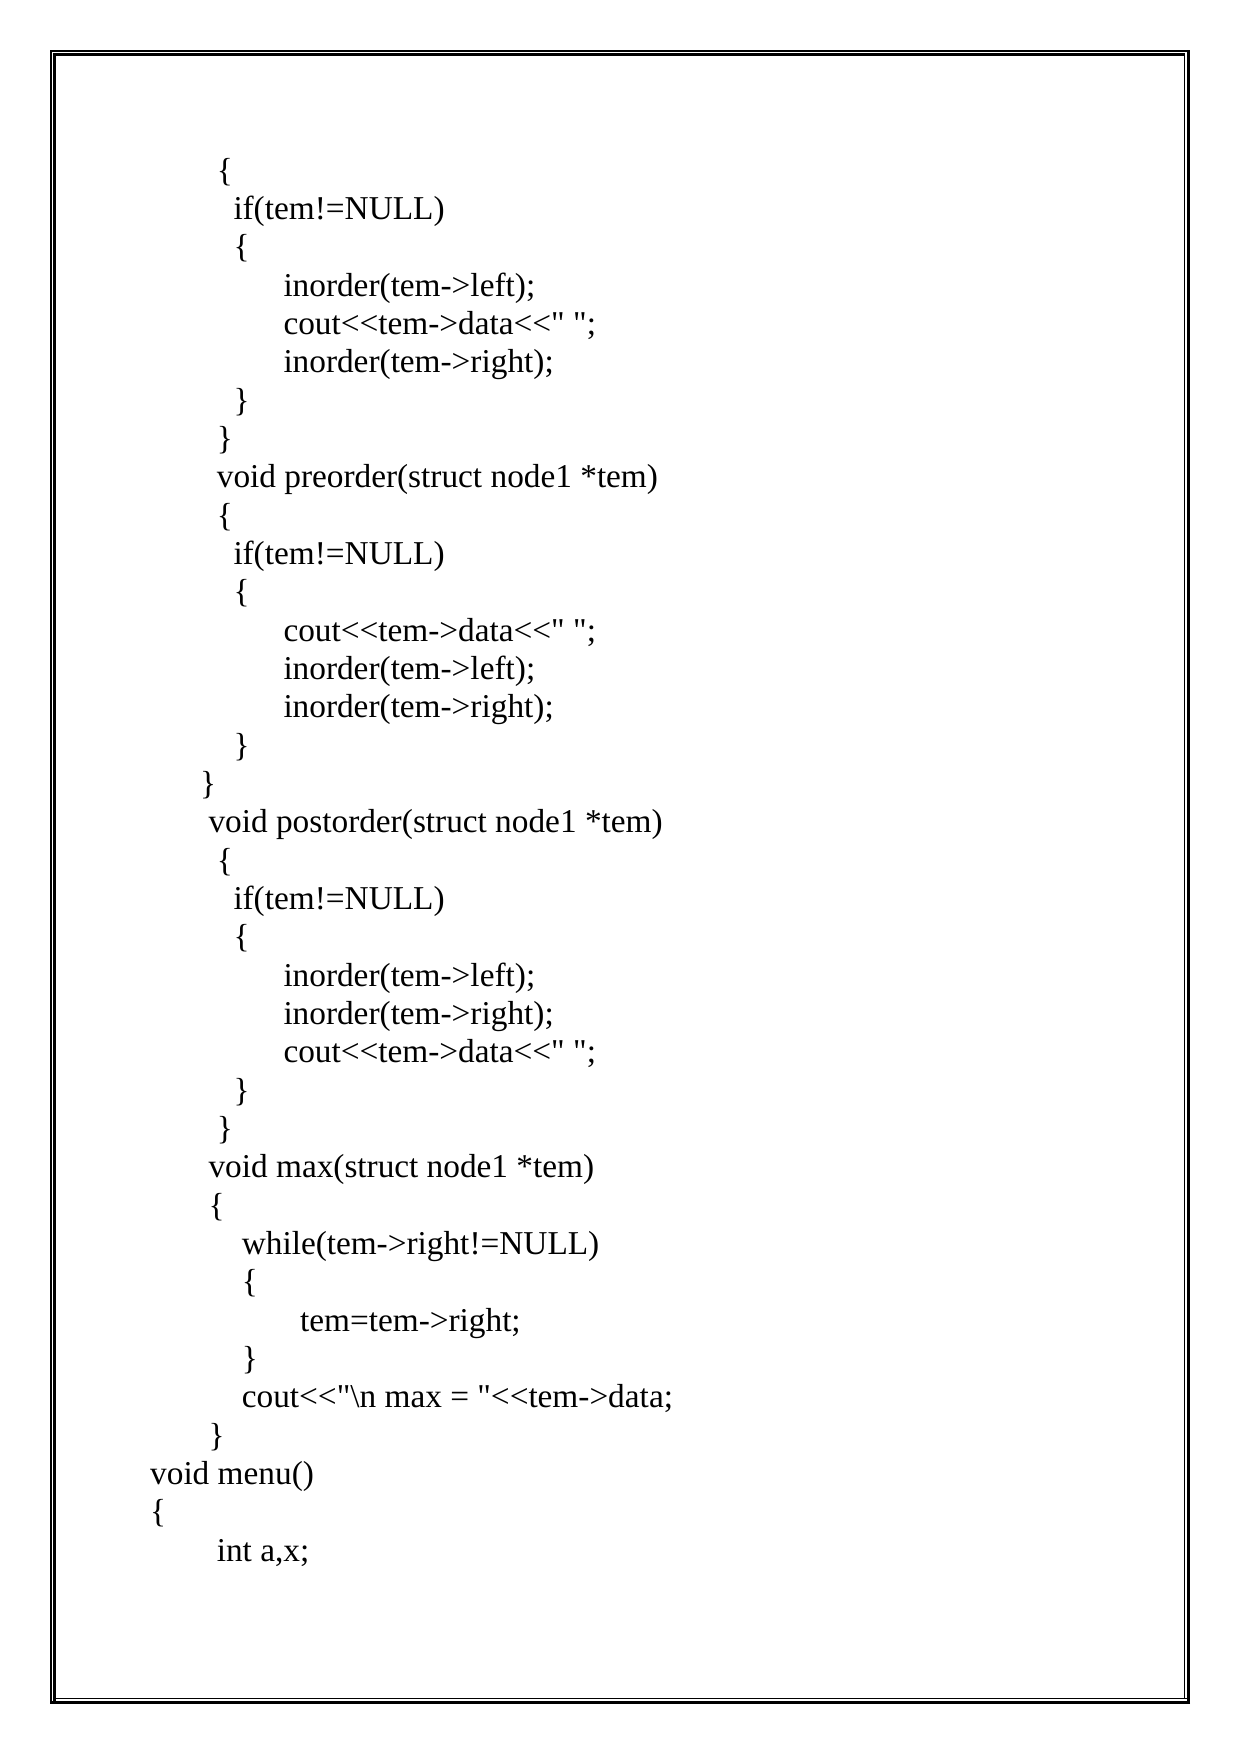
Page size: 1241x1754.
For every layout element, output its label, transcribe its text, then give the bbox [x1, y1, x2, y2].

text cout<<tem->data<<" "; [150, 303, 1090, 342]
text void preorder(struct node1 *tem) [150, 457, 1090, 495]
text void postorder(struct node1 *tem) [150, 802, 1090, 840]
text if(tem!=NULL) [150, 533, 1090, 572]
text void menu() [150, 1453, 1090, 1492]
text inorder(tem->left); [150, 265, 1090, 303]
text { [150, 495, 1090, 533]
text while(tem->right!=NULL) [150, 1223, 1090, 1262]
text } [150, 763, 1090, 802]
text { [150, 1492, 1090, 1530]
text } [150, 1070, 1090, 1108]
text int a,x; [150, 1530, 1090, 1568]
text } [150, 1338, 1090, 1377]
text inorder(tem->right); [150, 342, 1090, 380]
text } [150, 418, 1090, 457]
text { [150, 1262, 1090, 1300]
text inorder(tem->left); [150, 648, 1090, 687]
text { [150, 1185, 1090, 1223]
text { [150, 227, 1090, 265]
text void max(struct node1 *tem) [150, 1147, 1090, 1185]
text } [150, 380, 1090, 418]
text if(tem!=NULL) [150, 188, 1090, 227]
text } [150, 1415, 1090, 1453]
text if(tem!=NULL) [150, 878, 1090, 917]
text cout<<tem->data<<" "; [150, 1032, 1090, 1070]
text } [150, 725, 1090, 763]
text { [150, 917, 1090, 955]
text { [150, 572, 1090, 610]
text { [150, 150, 1090, 188]
text { [150, 840, 1090, 878]
text tem=tem->right; [150, 1300, 1090, 1338]
text } [150, 1108, 1090, 1147]
text cout<<"\n max = "<<tem->data; [150, 1377, 1090, 1415]
text inorder(tem->right); [150, 687, 1090, 725]
text cout<<tem->data<<" "; [150, 610, 1090, 648]
text inorder(tem->right); [150, 993, 1090, 1032]
text inorder(tem->left); [150, 955, 1090, 993]
